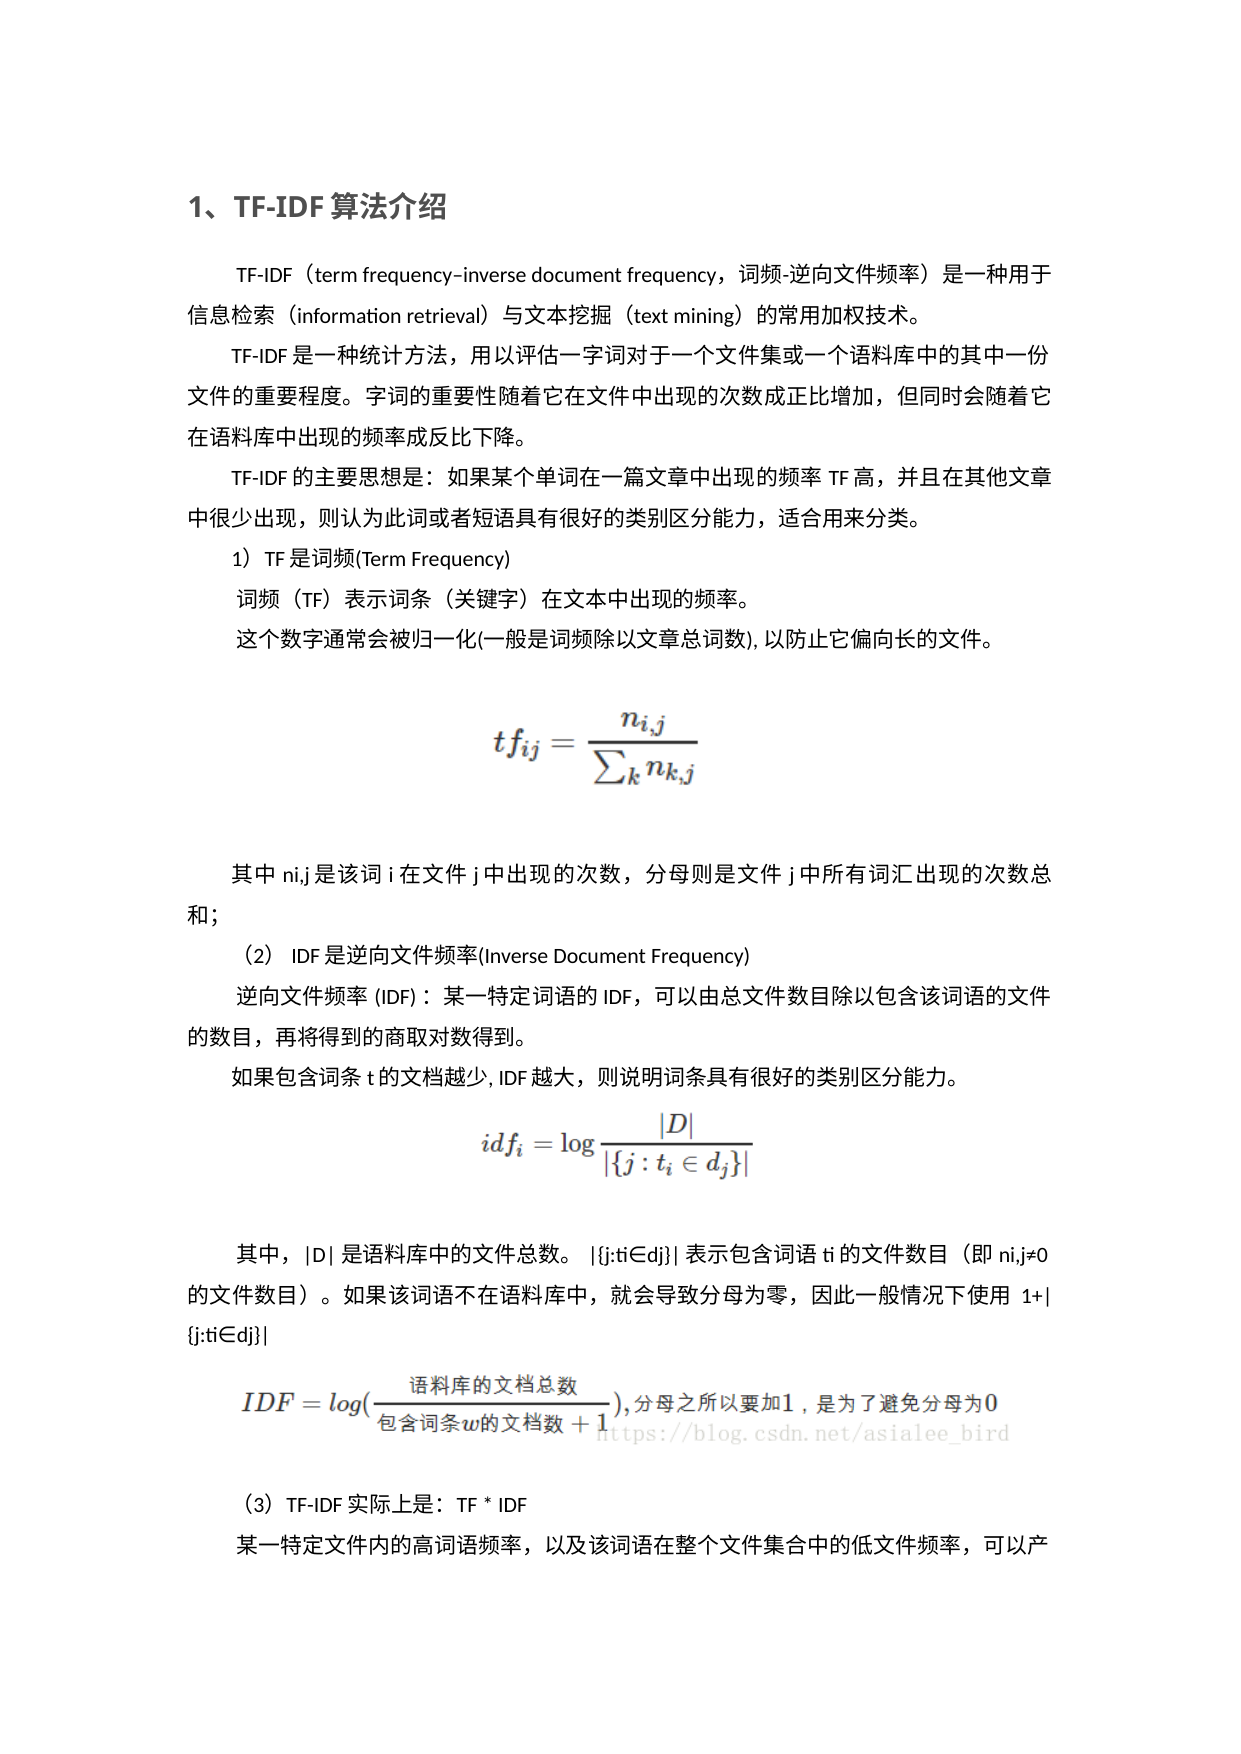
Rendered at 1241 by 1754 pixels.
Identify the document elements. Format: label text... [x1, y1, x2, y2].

text （3）TF-IDF实际上是：TF * IDF [187, 1487, 1053, 1519]
text 逆向文件频率 (IDF) ：某一特定词语的IDF，可以由总文件数目除以包含该词语的文件的数目，再将得到的商取对数得到。 [187, 978, 1053, 1052]
text 这个数字通常会被归一化(一般是词频除以文章总词数), 以防止它偏向长的文件。 [187, 622, 1053, 654]
text TF-IDF（term frequency–inverse document frequency，词频-逆向文件频率）是一种用于信息检索（information retrieval）与文本挖掘（text mining）的常用加权技术。 [187, 257, 1053, 330]
picture [217, 1357, 1023, 1458]
subtitle 1、TF-IDF算法介绍 [187, 172, 1053, 237]
text 词频（TF）表示词条（关键字）在文本中出现的频率。 [187, 581, 1053, 614]
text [187, 1527, 1053, 1560]
text 如果包含词条t的文档越少, IDF越大，则说明词条具有很好的类别区分能力。 [187, 1059, 1053, 1092]
picture [465, 1100, 819, 1202]
text 其中 ni,j 是该词i在文件 j 中出现的次数，分母则是文件 j 中所有词汇出现的次数总和； [187, 857, 1053, 930]
text 1）TF是词频(Term Frequency) [187, 541, 1053, 573]
text 其中，|D| 是语料库中的文件总数。 |{j:ti∈dj}| 表示包含词语 ti 的文件数目（即 ni,j≠0 的文件数目）。如果该词语不在语料库中，就会导致分母为零，因此一般情况下使用 1+|{j:ti∈dj}| [187, 1237, 1053, 1350]
picture [463, 694, 778, 807]
text TF-IDF的主要思想是：如果某个单词在一篇文章中出现的频率TF高，并且在其他文章中很少出现，则认为此词或者短语具有很好的类别区分能力，适合用来分类。 [187, 460, 1053, 533]
text （2） IDF是逆向文件频率(Inverse Document Frequency) [187, 938, 1053, 971]
text TF-IDF是一种统计方法，用以评估一字词对于一个文件集或一个语料库中的其中一份文件的重要程度。字词的重要性随着它在文件中出现的次数成正比增加，但同时会随着它在语料库中出现的频率成反比下降。 [187, 338, 1053, 452]
